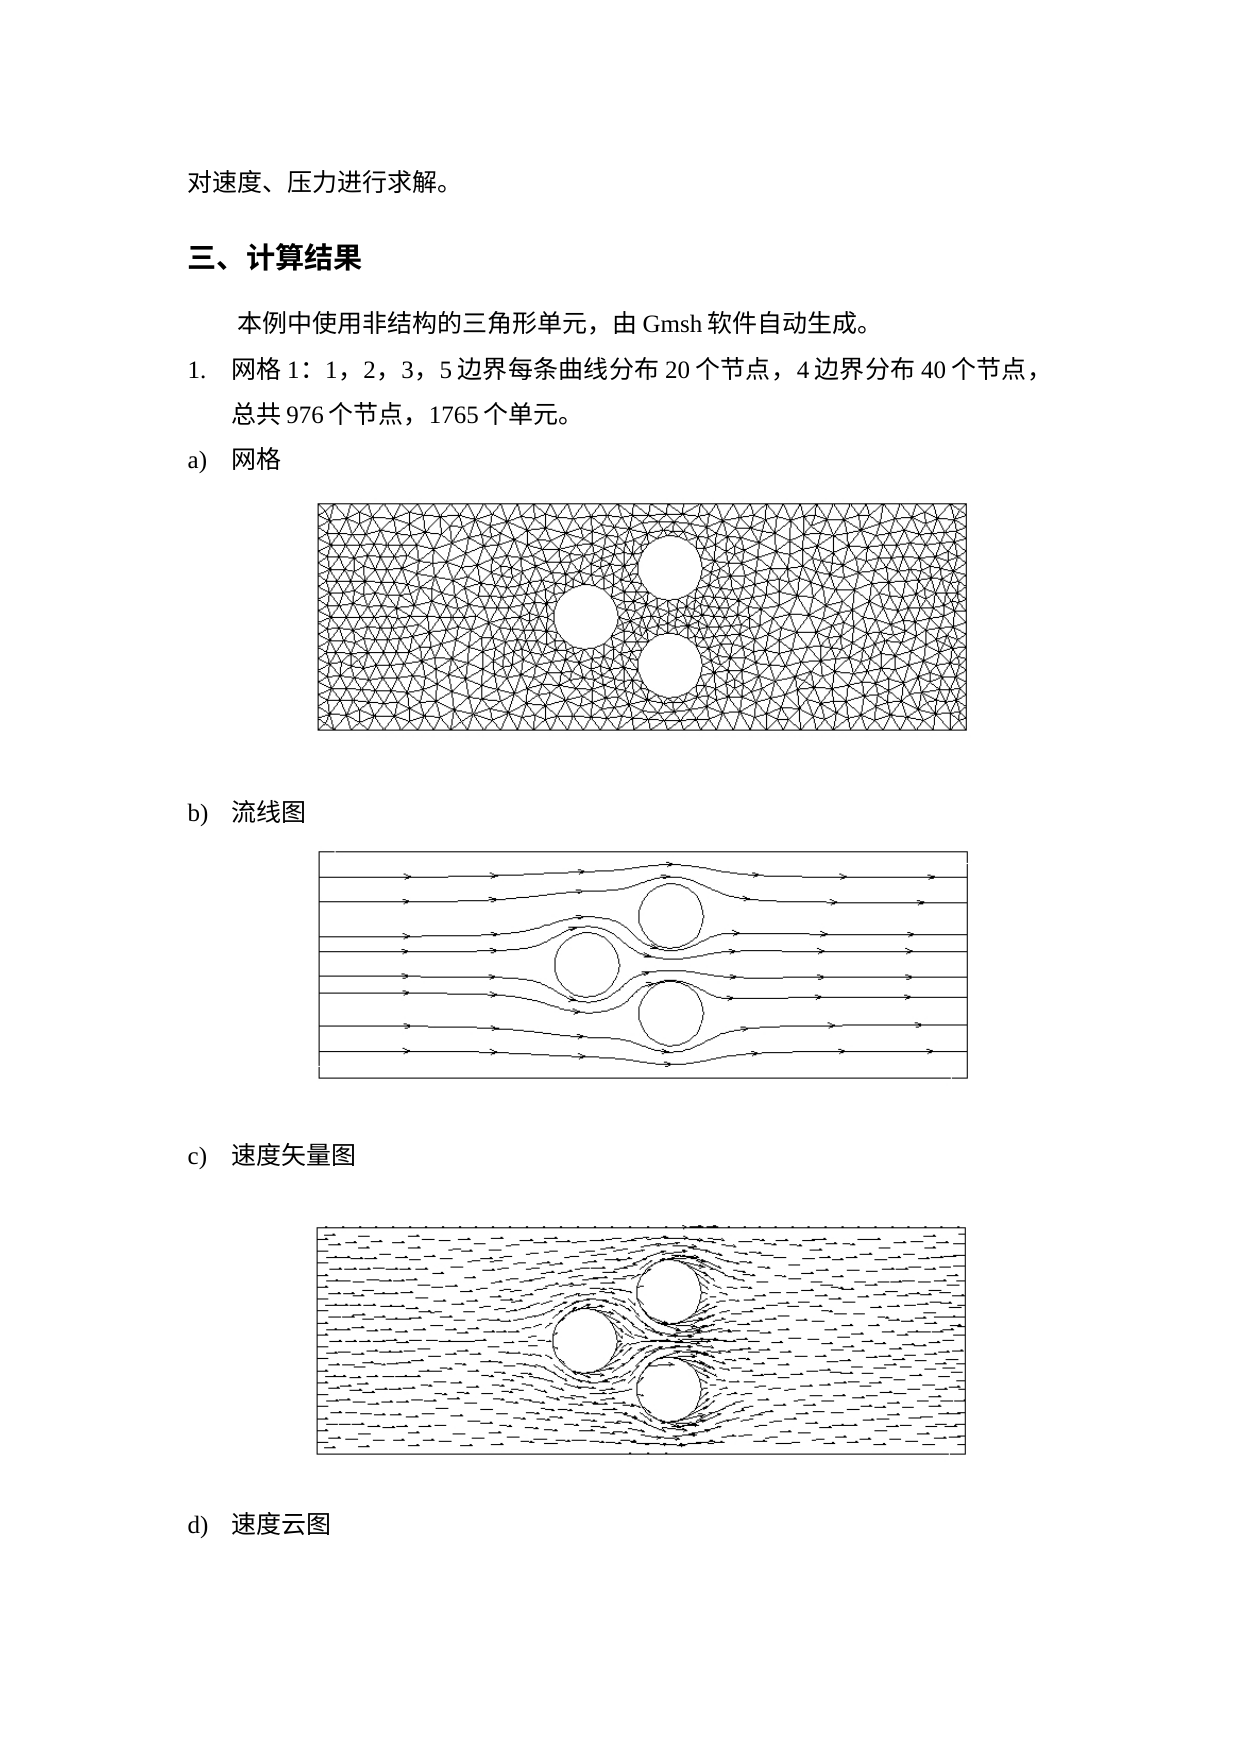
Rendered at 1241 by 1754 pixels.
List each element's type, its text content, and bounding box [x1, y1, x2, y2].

subtitle 三、计算结果 [187, 234, 1053, 277]
list 网格 [187, 440, 1053, 476]
picture [309, 1216, 975, 1462]
list 流线图 [187, 792, 1053, 828]
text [187, 162, 1053, 198]
picture [299, 485, 985, 749]
picture [302, 837, 982, 1093]
list 网格1：1，2，3，5边界每条曲线分布20个节点，4边界分布40个节点，总共976个节点，1765个单元。 [187, 349, 1053, 431]
text 本例中使用非结构的三角形单元，由Gmsh软件自动生成。 [187, 304, 1053, 340]
list 速度矢量图 [187, 1135, 1053, 1172]
list 速度云图 [187, 1505, 1053, 1541]
